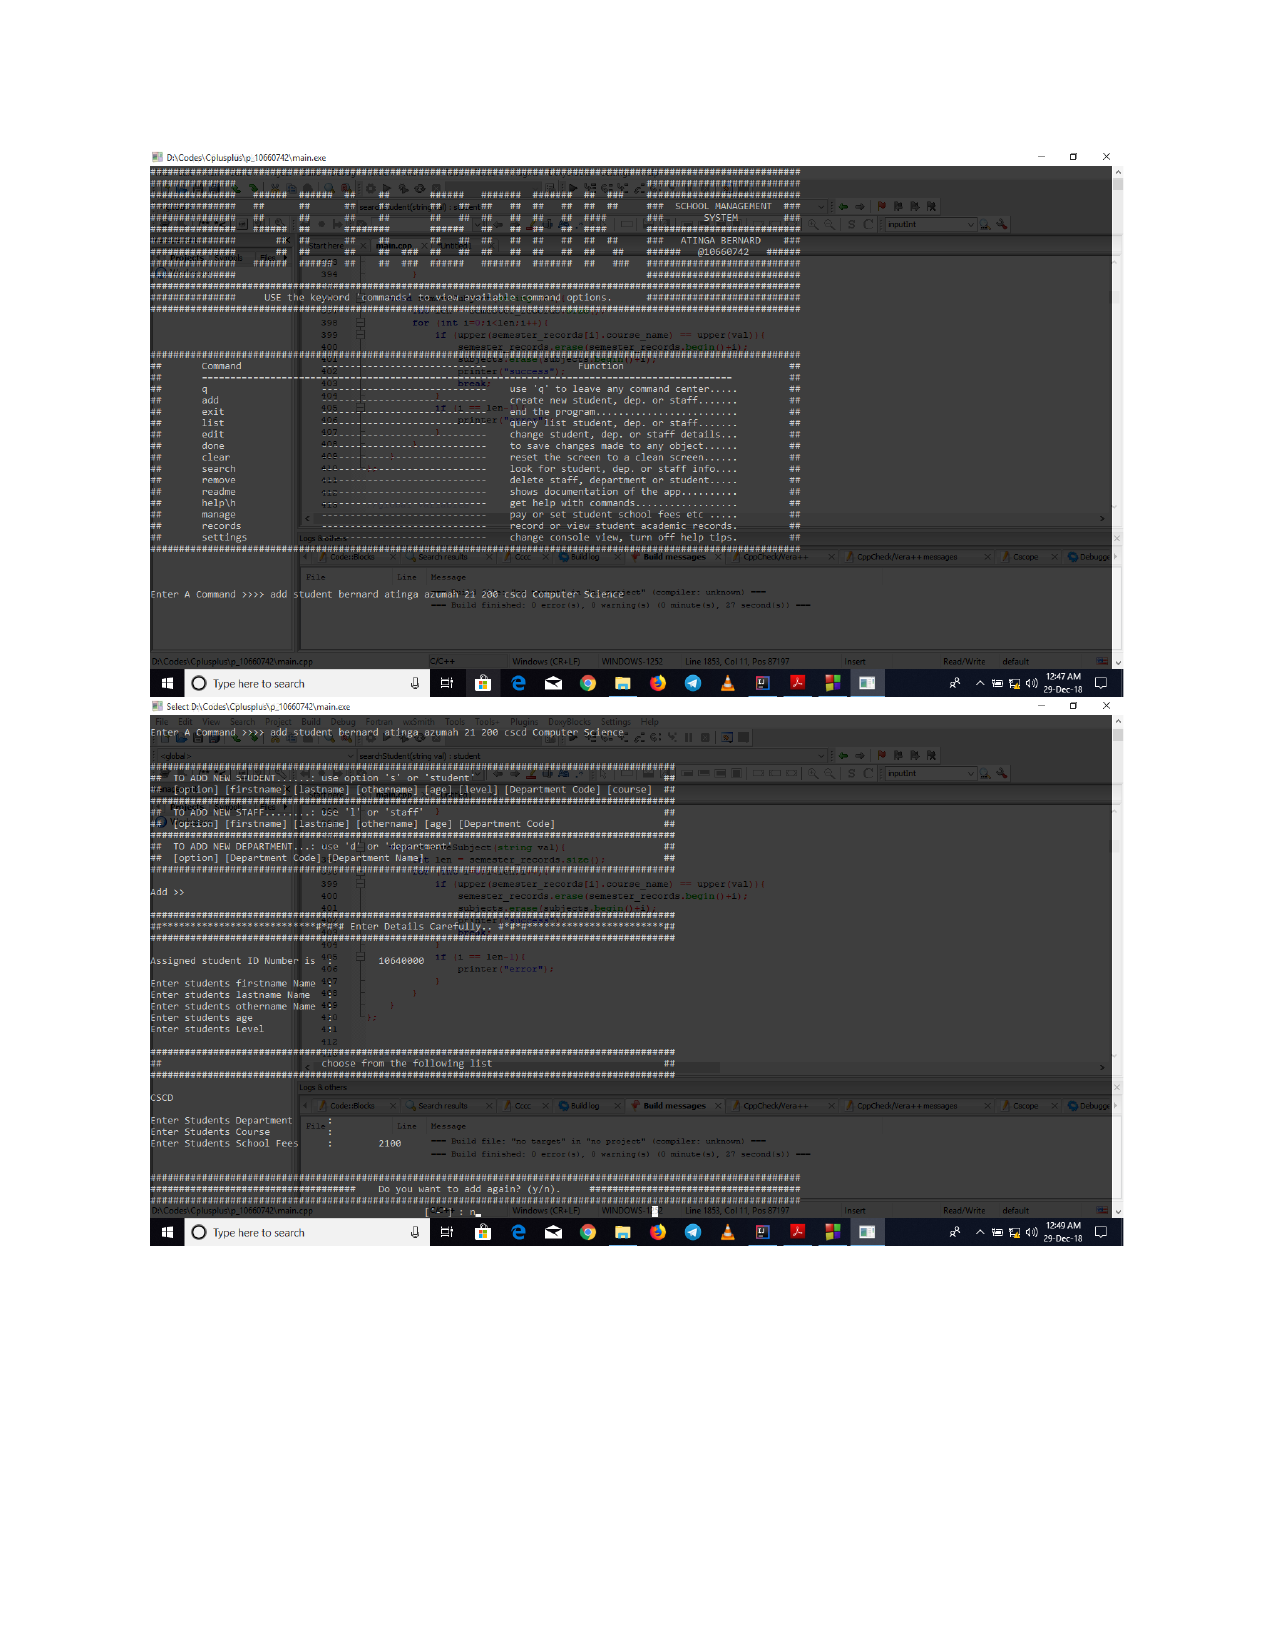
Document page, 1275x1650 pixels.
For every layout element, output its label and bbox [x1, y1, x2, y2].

picture [150, 699, 1124, 1246]
picture [150, 150, 1124, 697]
